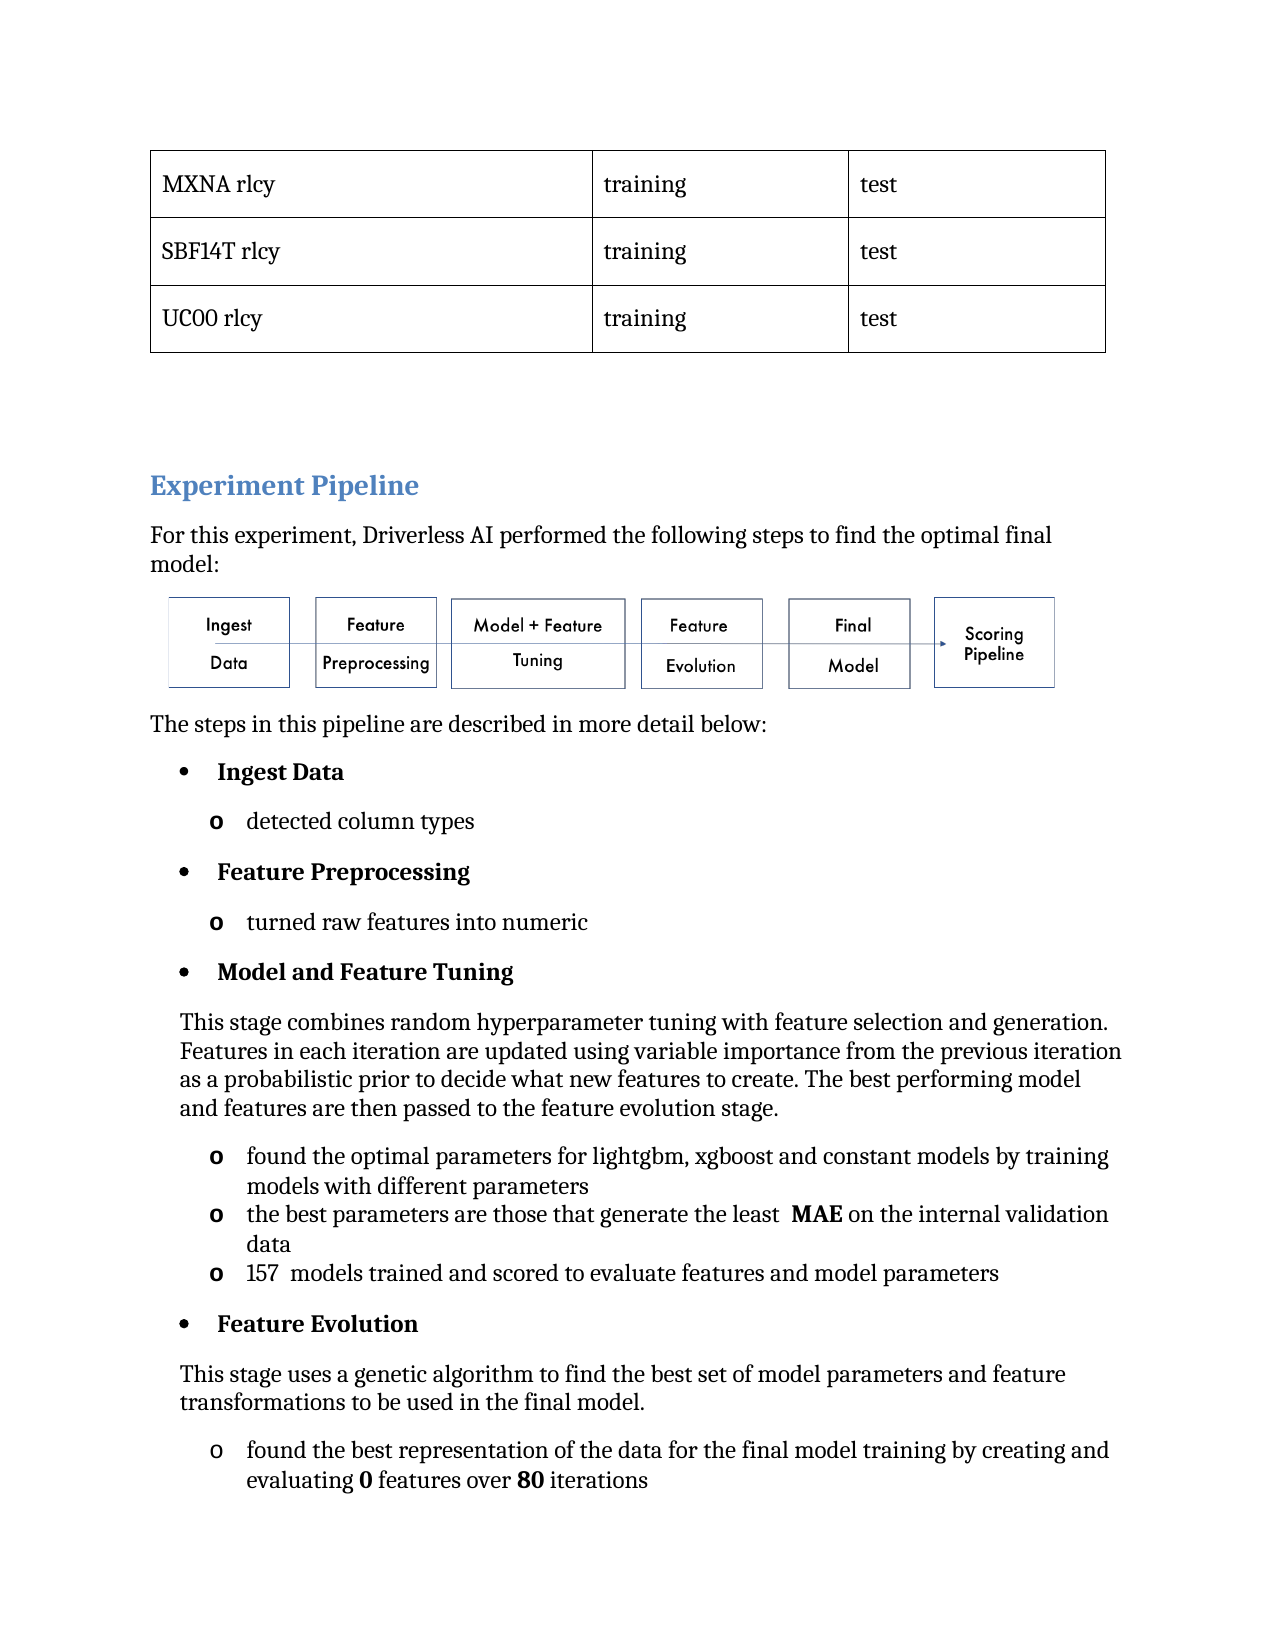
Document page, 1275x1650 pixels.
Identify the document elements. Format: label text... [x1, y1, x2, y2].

list found the optimal parameters for lightgbm, xgboost and constant models by training models with different parameters [209, 1142, 1125, 1200]
table_cell SBF14T rlcy [151, 218, 592, 284]
list detected column types [209, 807, 1125, 837]
table_cell training [593, 218, 848, 284]
table_cell training [593, 286, 848, 352]
list the best parameters are those that generate the least MAE on the internal validation data [209, 1200, 1125, 1259]
text For this experiment, Driverless AI performed the following steps to find the optimal final model: [150, 521, 1125, 578]
table_cell UC00 rlcy [151, 286, 592, 352]
list turned raw features into numeric [209, 907, 1125, 937]
list Ingest Data [179, 757, 1125, 786]
text The steps in this pipeline are described in more detail below: [150, 710, 1125, 739]
text This stage uses a genetic algorithm to find the best set of model parameters and feature transformations to be used in the final model. [179, 1359, 1125, 1417]
table_cell test [849, 151, 1105, 217]
table_cell test [849, 218, 1105, 284]
list 157 models trained and scored to evaluate features and model parameters [209, 1259, 1125, 1289]
text This stage combines random hyperparameter tuning with feature selection and generation. Features in each iteration are updated using variable importance from the previous iteration as a probabilistic prior to decide what new features to create. The best performing model and features are then passed to the feature evolution stage. [179, 1008, 1125, 1123]
table_cell training [593, 151, 848, 217]
picture [168, 597, 1055, 689]
list Model and Feature Tuning [179, 958, 1125, 987]
list Feature Evolution [179, 1310, 1125, 1339]
table_cell MXNA rlcy [151, 151, 592, 217]
subtitle Experiment Pipeline [150, 469, 1125, 502]
list found the best representation of the data for the final model training by creating and evaluating 0 features over 80 iterations [209, 1436, 1125, 1494]
table_cell test [849, 286, 1105, 352]
list Feature Preprocessing [179, 858, 1125, 887]
